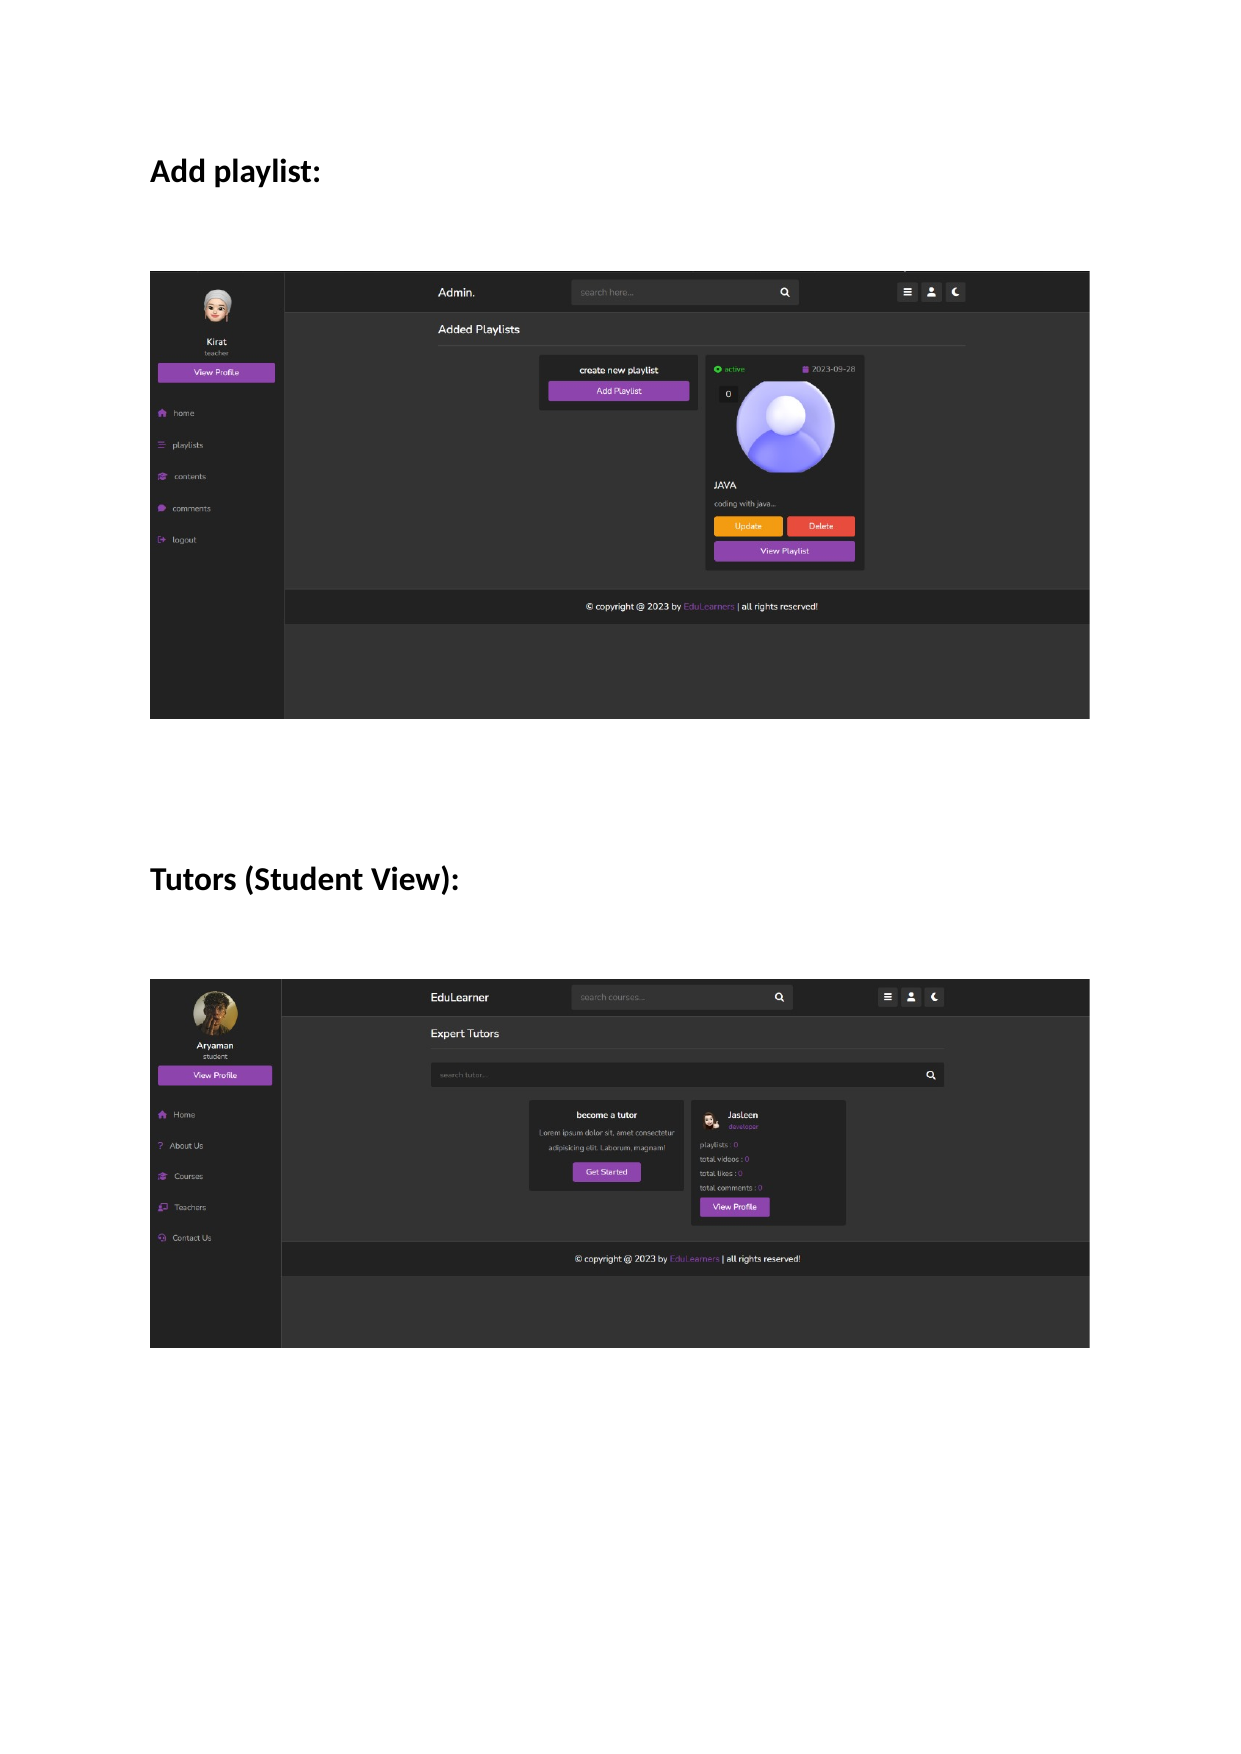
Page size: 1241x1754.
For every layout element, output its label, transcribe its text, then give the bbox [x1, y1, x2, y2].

text Add playlist: [150, 150, 1090, 191]
picture [150, 979, 1090, 1348]
text Tutors (Student View): [150, 858, 1090, 899]
picture [150, 271, 1090, 719]
